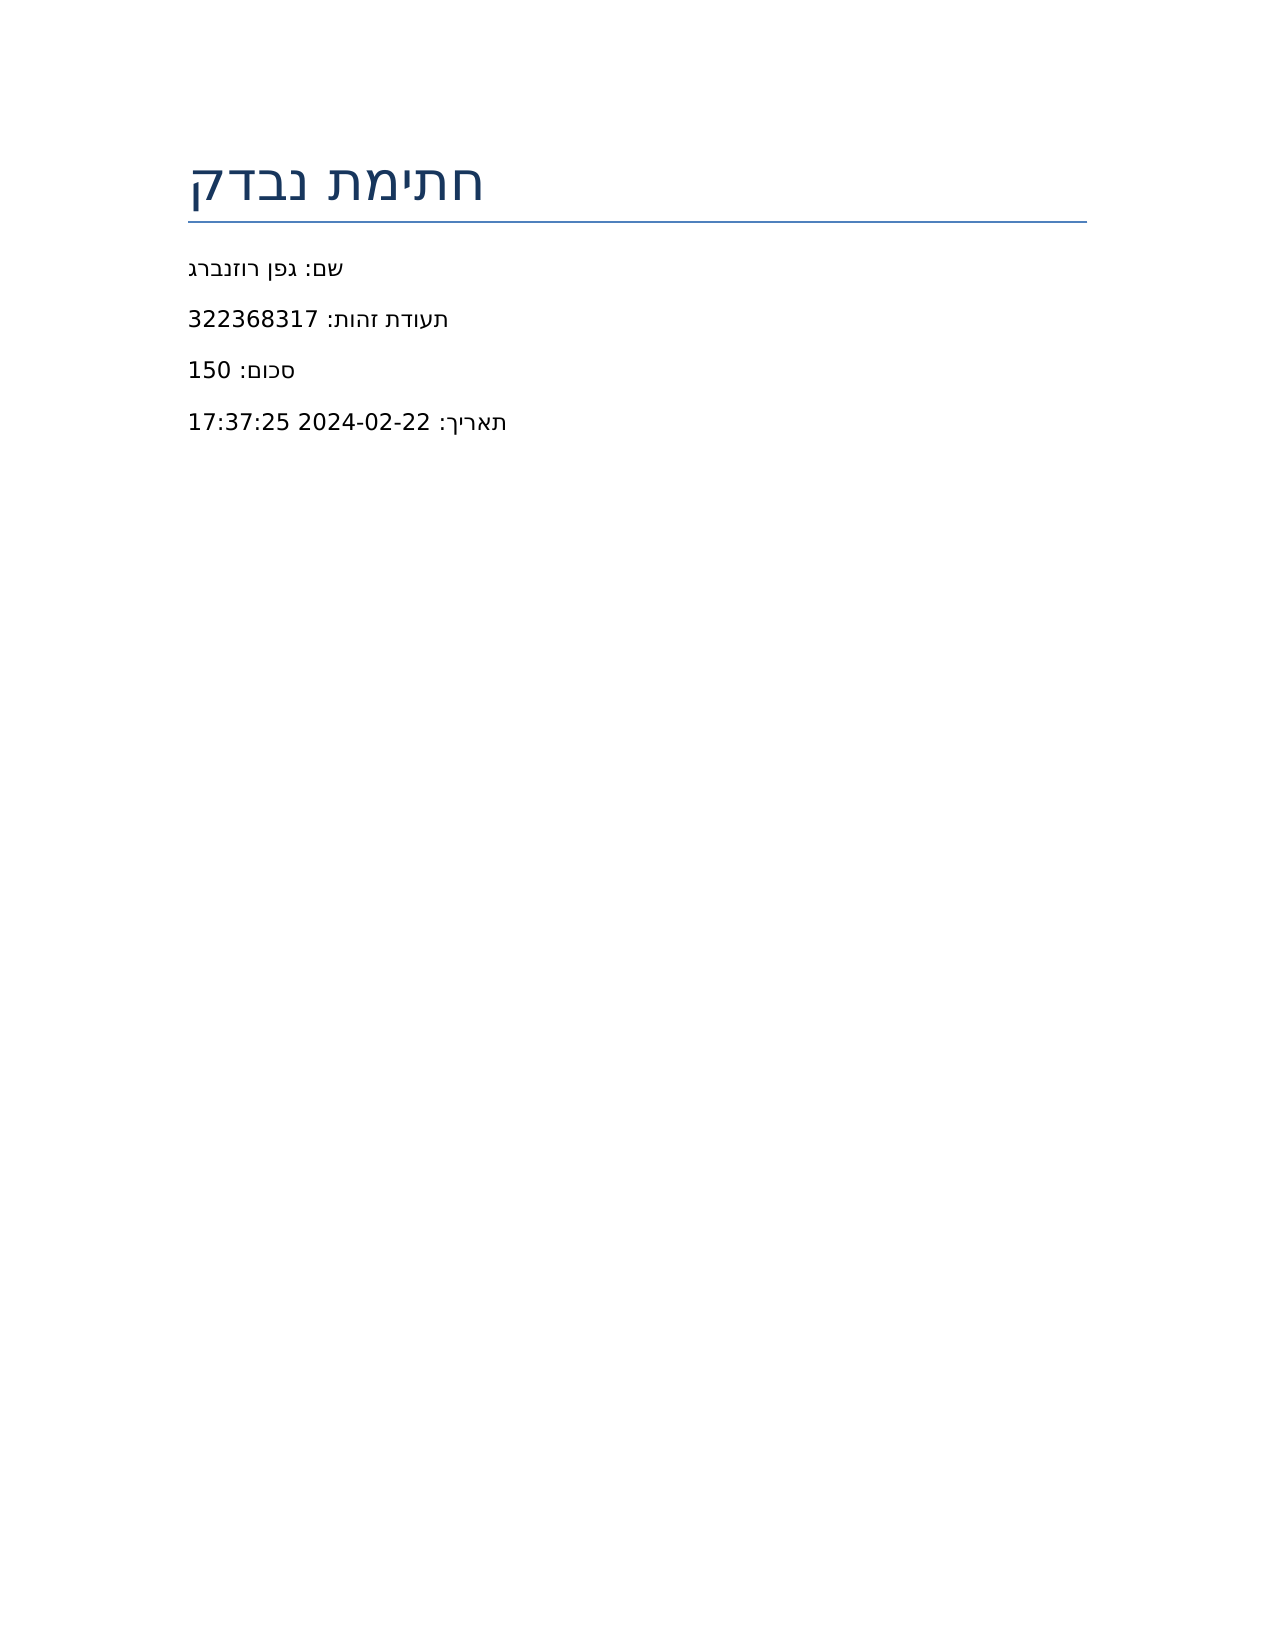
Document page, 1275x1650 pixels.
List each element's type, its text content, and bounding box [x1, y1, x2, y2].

text תעודת זהות: 322368317 [187, 306, 1087, 333]
text תאריך: 2024-02-22 17:37:25 [187, 409, 1087, 436]
text סכום: 150 [187, 358, 1087, 384]
title חתימת נבדק [187, 150, 1087, 223]
text שם: גפן רוזנברג [187, 255, 1087, 281]
